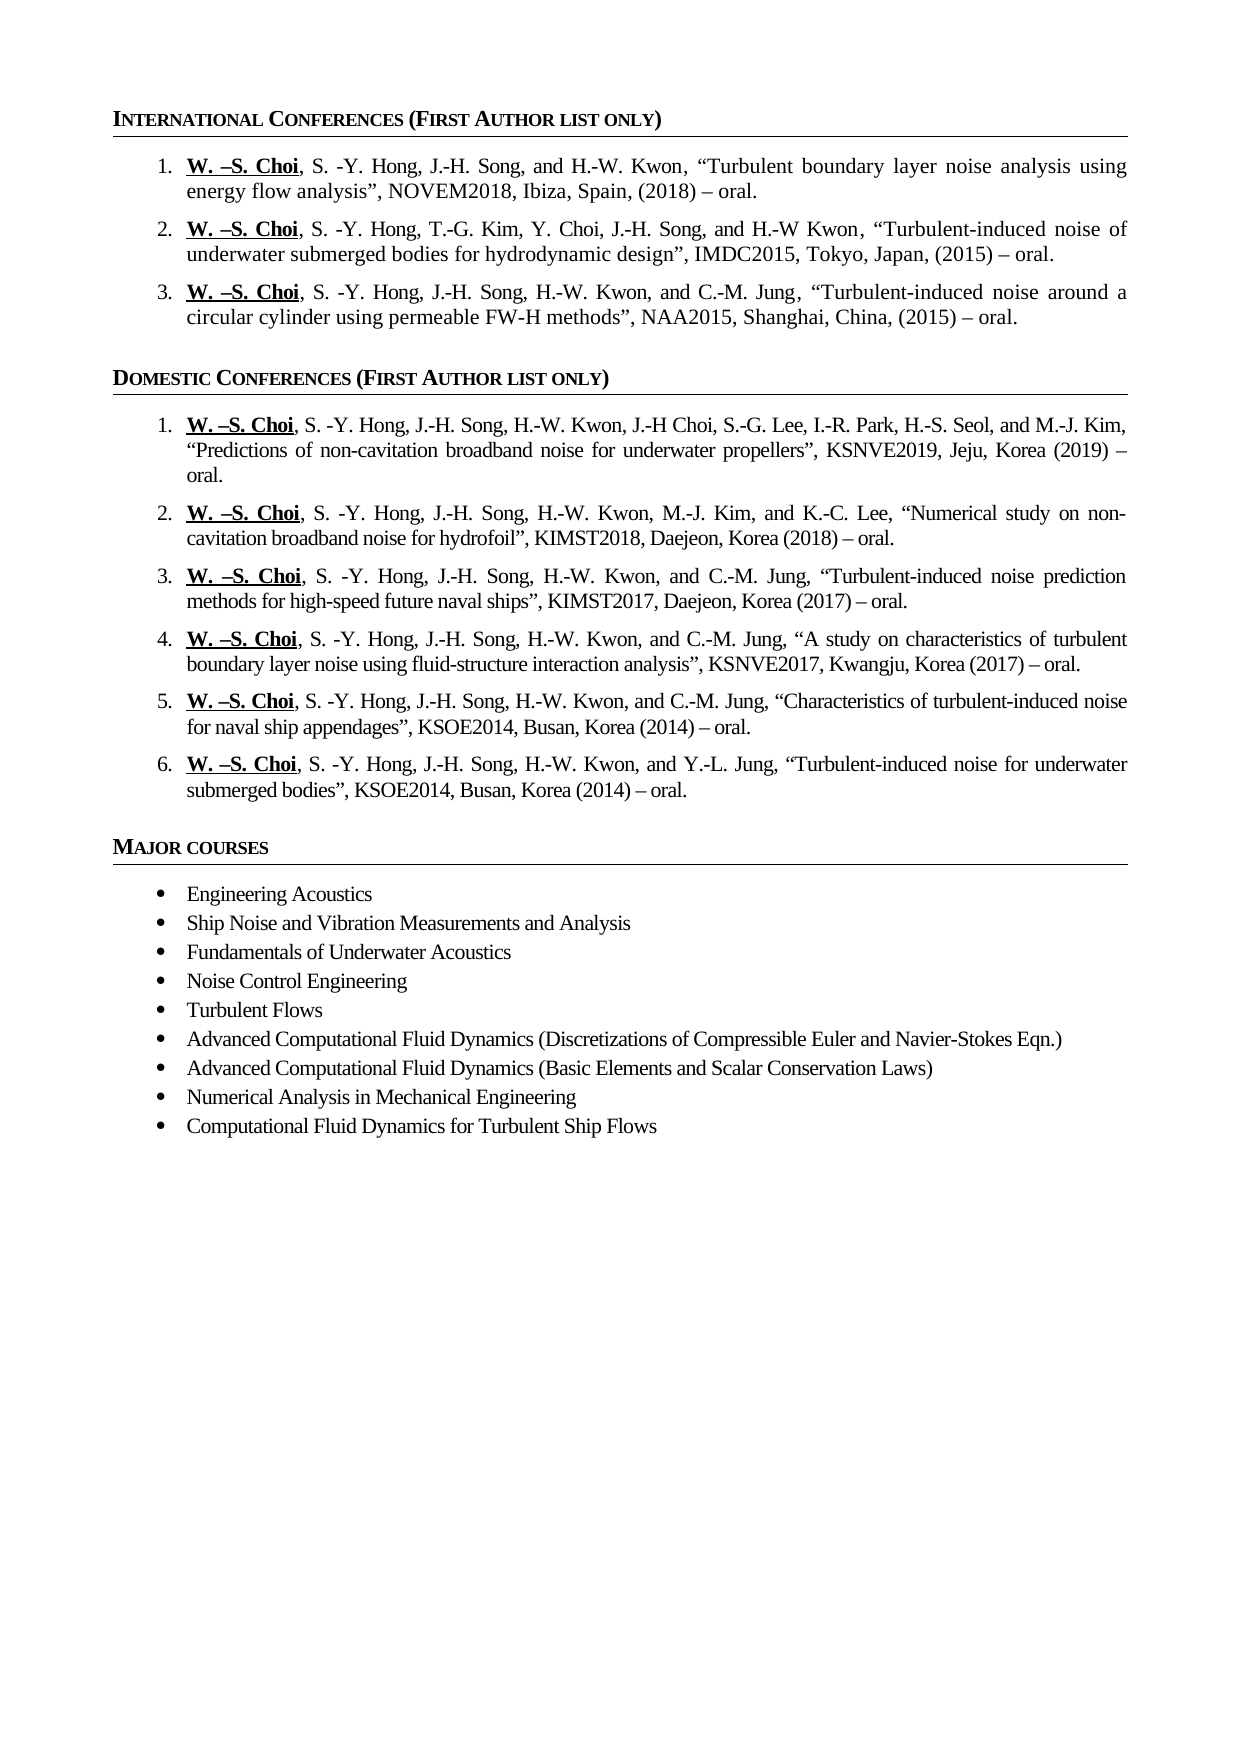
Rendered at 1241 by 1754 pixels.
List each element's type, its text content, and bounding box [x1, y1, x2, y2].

list Turbulent Flows [157, 997, 1128, 1022]
list W. –S. Choi, S. -Y. Hong, J.-H. Song, H.-W. Kwon, and Y.-L. Jung, “Turbulent-induced noise for underwater submerged bodies”, KSOE2014, Busan, Korea (2014) – oral. [157, 751, 1128, 802]
list W. –S. Choi, S. -Y. Hong, J.-H. Song, H.-W. Kwon, and C.-M. Jung, “A study on characteristics of turbulent boundary layer noise using fluid-structure interaction analysis”, KSNVE2017, Kwangju, Korea (2017) – oral. [157, 626, 1128, 676]
subtitle International Conferences (First Author list only) [112, 105, 1128, 137]
list Fundamentals of Underwater Acoustics [157, 939, 1128, 964]
list Advanced Computational Fluid Dynamics (Discretizations of Compressible Euler and Navier-Stokes Eqn.) [157, 1026, 1128, 1051]
list Computational Fluid Dynamics for Turbulent Ship Flows [157, 1113, 1128, 1138]
list W. –S. Choi, S. -Y. Hong, J.-H. Song, H.-W. Kwon, and C.-M. Jung, “Turbulent-induced noise around a circular cylinder using permeable FW-H methods”, NAA2015, Shanghai, China, (2015) – oral. [157, 279, 1128, 329]
list Noise Control Engineering [157, 968, 1128, 993]
subtitle Major courses [112, 833, 1128, 865]
subtitle Domestic Conferences (First Author list only) [112, 364, 1128, 395]
list Numerical Analysis in Mechanical Engineering [157, 1084, 1128, 1109]
list Ship Noise and Vibration Measurements and Analysis [157, 910, 1128, 936]
list Engineering Acoustics [157, 881, 1128, 907]
list W. –S. Choi, S. -Y. Hong, J.-H. Song, H.-W. Kwon, and C.-M. Jung, “Turbulent-induced noise prediction methods for high-speed future naval ships”, KIMST2017, Daejeon, Korea (2017) – oral. [157, 563, 1128, 613]
list W. –S. Choi, S. -Y. Hong, T.-G. Kim, Y. Choi, J.-H. Song, and H.-W Kwon, “Turbulent-induced noise of underwater submerged bodies for hydrodynamic design”, IMDC2015, Tokyo, Japan, (2015) – oral. [157, 216, 1128, 266]
list W. –S. Choi, S. -Y. Hong, J.-H. Song, and H.-W. Kwon, “Turbulent boundary layer noise analysis using energy flow analysis”, NOVEM2018, Ibiza, Spain, (2018) – oral. [157, 153, 1128, 203]
list W. –S. Choi, S. -Y. Hong, J.-H. Song, H.-W. Kwon, and C.-M. Jung, “Characteristics of turbulent-induced noise for naval ship appendages”, KSOE2014, Busan, Korea (2014) – oral. [157, 688, 1128, 739]
list Advanced Computational Fluid Dynamics (Basic Elements and Scalar Conservation Laws) [157, 1055, 1128, 1080]
